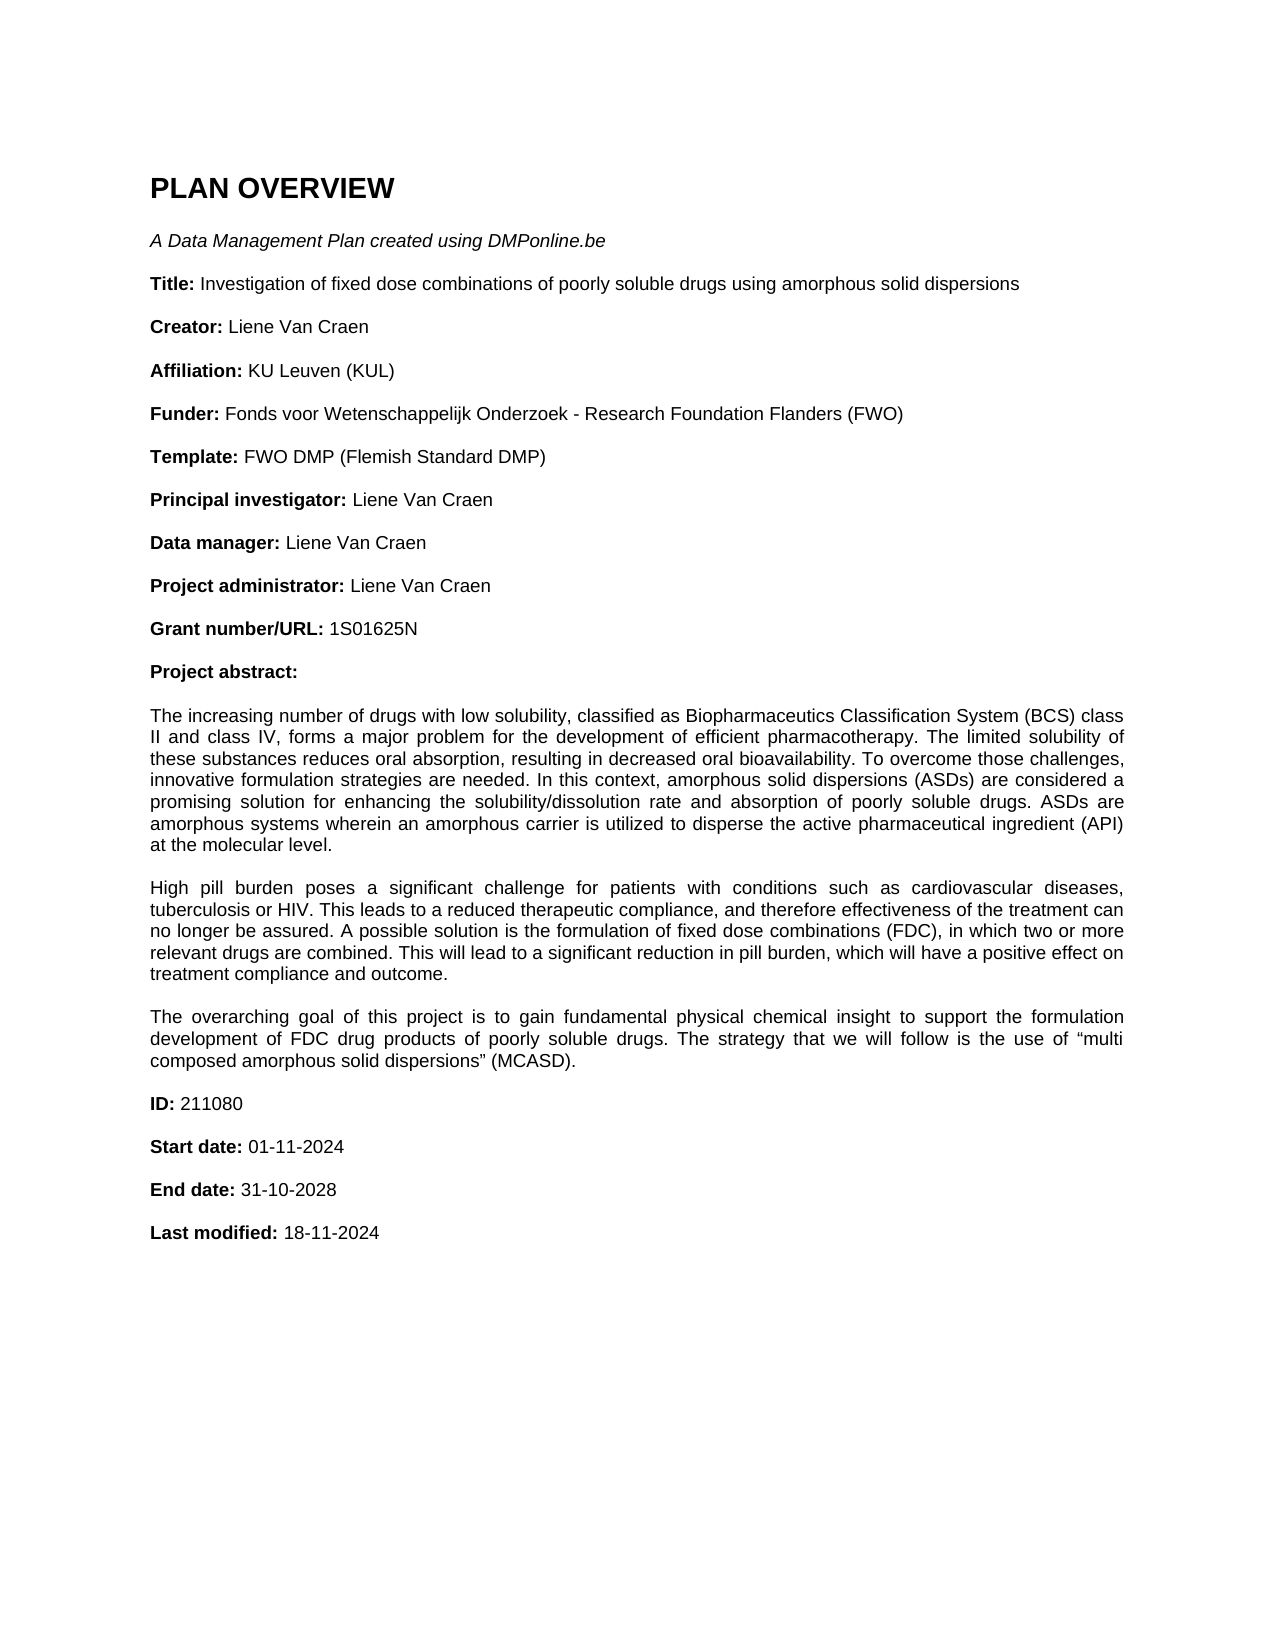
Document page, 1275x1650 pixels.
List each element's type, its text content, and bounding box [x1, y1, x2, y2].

text The increasing number of drugs with low solubility, classified as Biopharmaceutics Classification System (BCS) class II and class IV, forms a major problem for the development of efficient pharmacotherapy. The limited solubility of these substances reduces oral absorption, resulting in decreased oral bioavailability. To overcome those challenges, innovative formulation strategies are needed. In this context, amorphous solid dispersions (ASDs) are considered a promising solution for enhancing the solubility/dissolution rate and absorption of poorly soluble drugs. ASDs are amorphous systems wherein an amorphous carrier is utilized to disperse the active pharmaceutical ingredient (API) at the molecular level. [150, 704, 1125, 855]
text A Data Management Plan created using DMPonline.be [150, 230, 1125, 252]
text Project abstract: [150, 661, 1125, 683]
text High pill burden poses a significant challenge for patients with conditions such as cardiovascular diseases, tuberculosis or HIV. This leads to a reduced therapeutic compliance, and therefore effectiveness of the treatment can no longer be assured. A possible solution is the formulation of fixed dose combinations (FDC), in which two or more relevant drugs are combined. This will lead to a significant reduction in pill burden, which will have a positive effect on treatment compliance and outcome. [150, 877, 1125, 985]
text Last modified: 18-11-2024 [150, 1222, 1125, 1243]
text Funder: Fonds voor Wetenschappelijk Onderzoek - Research Foundation Flanders (FWO) [150, 403, 1125, 424]
text Start date: 01-11-2024 [150, 1136, 1125, 1157]
text Data manager: Liene Van Craen [150, 532, 1125, 553]
text Title: Investigation of fixed dose combinations of poorly soluble drugs using amorphous solid dispersions [150, 273, 1125, 295]
text End date: 31-10-2028 [150, 1179, 1125, 1200]
text Creator: Liene Van Craen [150, 316, 1125, 338]
text The overarching goal of this project is to gain fundamental physical chemical insight to support the formulation development of FDC drug products of poorly soluble drugs. The strategy that we will follow is the use of “multi composed amorphous solid dispersions” (MCASD). [150, 1006, 1125, 1071]
text ID: 211080 [150, 1093, 1125, 1114]
text Principal investigator: Liene Van Craen [150, 489, 1125, 510]
text Project administrator: Liene Van Craen [150, 575, 1125, 597]
text Affiliation: KU Leuven (KUL) [150, 359, 1125, 381]
subtitle Plan Overview [150, 172, 1125, 205]
text Template: FWO DMP (Flemish Standard DMP) [150, 446, 1125, 467]
text Grant number/URL: 1S01625N [150, 618, 1125, 640]
